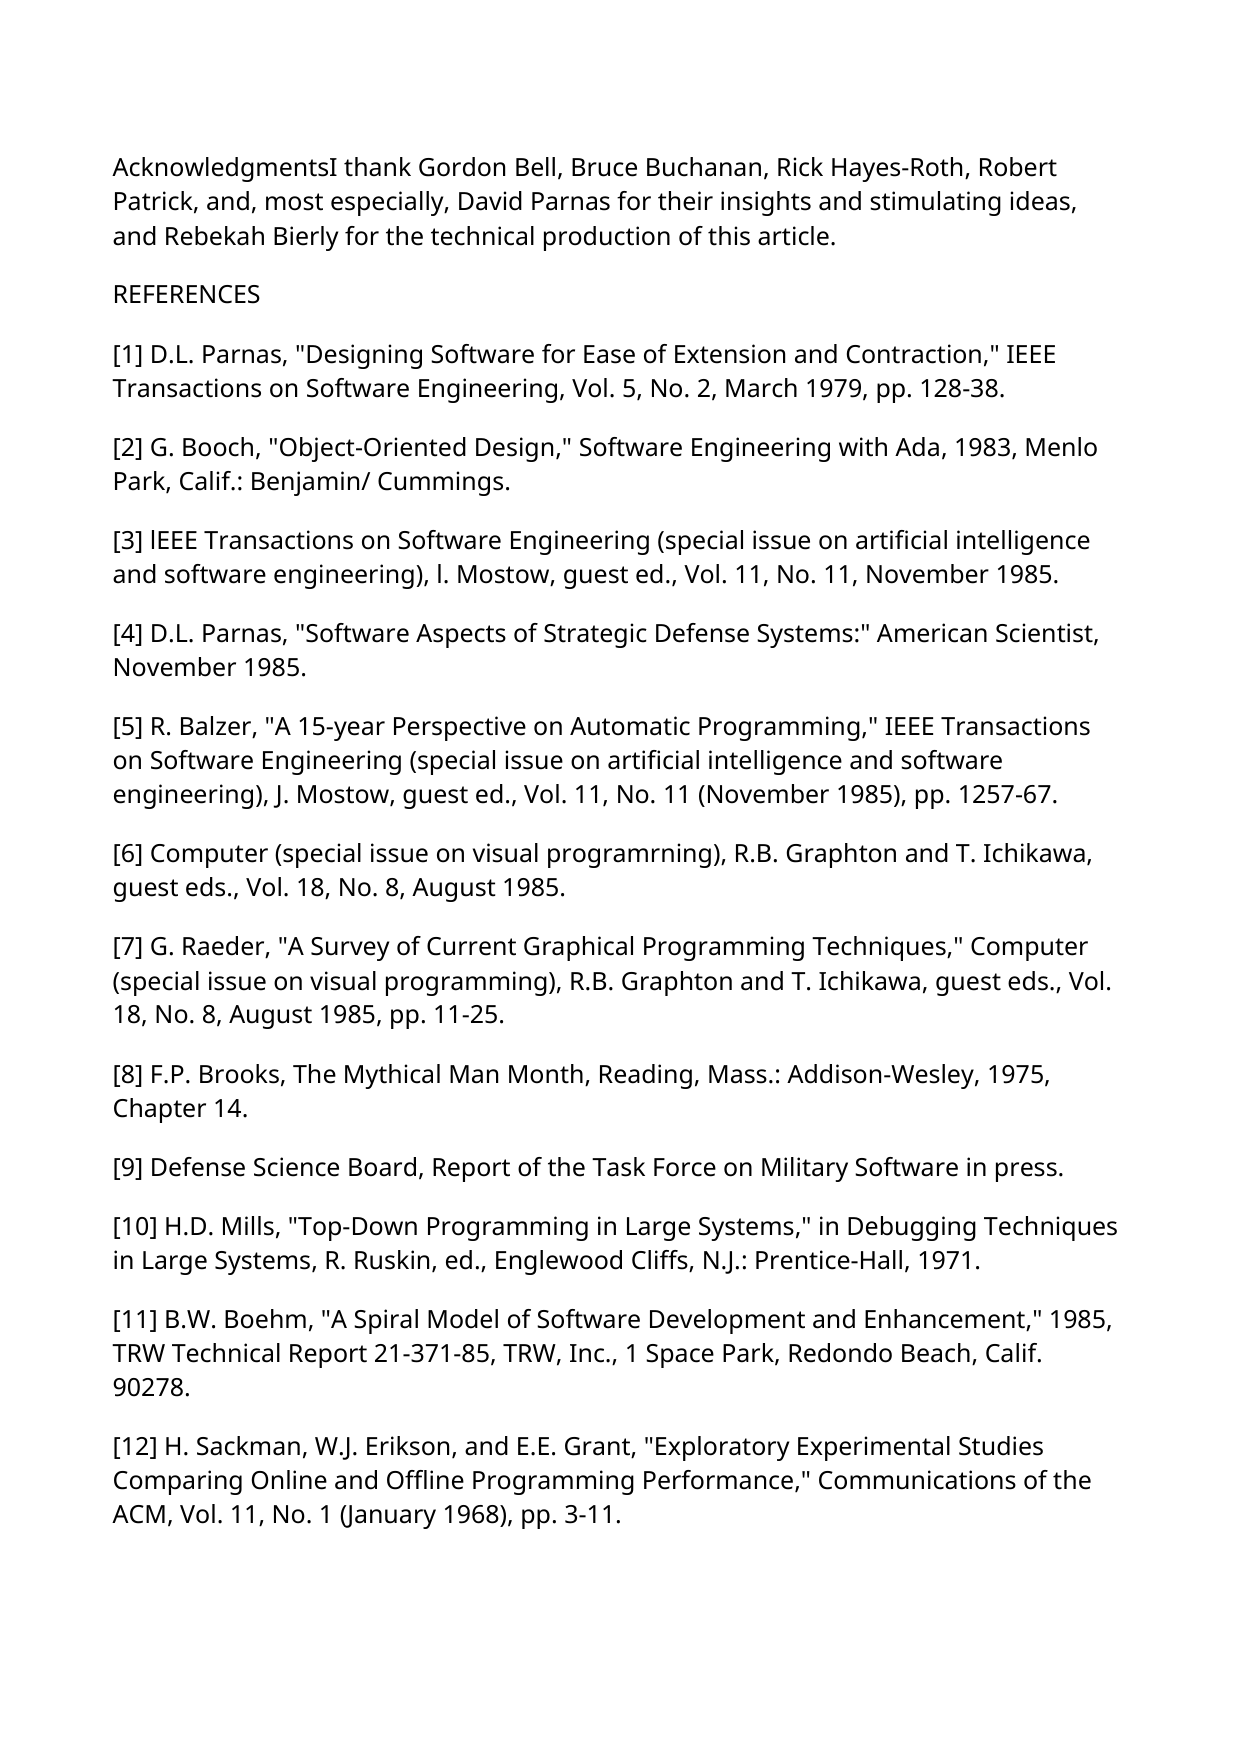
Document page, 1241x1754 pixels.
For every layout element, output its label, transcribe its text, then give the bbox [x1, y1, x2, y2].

text REFERENCES [112, 277, 1128, 311]
text [11] B.W. Boehm, "A Spiral Model of Software Development and Enhancement," 1985, TRW Technical Report 21-371-85, TRW, Inc., 1 Space Park, Redondo Beach, Calif. 90278. [112, 1302, 1128, 1404]
text [1] D.L. Parnas, "Designing Software for Ease of Extension and Contraction," IEEE Transactions on Software Engineering, Vol. 5, No. 2, March 1979, pp. 128-38. [112, 336, 1128, 404]
text [8] F.P. Brooks, The Mythical Man Month, Reading, Mass.: Addison-Wesley, 1975, Chapter 14. [112, 1056, 1128, 1124]
text AcknowledgmentsI thank Gordon Bell, Bruce Buchanan, Rick Hayes-Roth, Robert Patrick, and, most especially, David Parnas for their insights and stimulating ideas, and Rebekah Bierly for the technical production of this article. [112, 150, 1128, 252]
text [9] Defense Science Board, Report of the Task Force on Military Software in press. [112, 1149, 1128, 1183]
text [7] G. Raeder, "A Survey of Current Graphical Programming Techniques," Computer (special issue on visual programming), R.B. Graphton and T. Ichikawa, guest eds., Vol. 18, No. 8, August 1985, pp. 11-25. [112, 929, 1128, 1031]
text [10] H.D. Mills, "Top-Down Programming in Large Systems," in Debugging Techniques in Large Systems, R. Ruskin, ed., Englewood Cliffs, N.J.: Prentice-Hall, 1971. [112, 1208, 1128, 1277]
text [2] G. Booch, "Object-Oriented Design," Software Engineering with Ada, 1983, Menlo Park, Calif.: Benjamin/ Cummings. [112, 429, 1128, 497]
text [3] lEEE Transactions on Software Engineering (special issue on artificial intelligence and software engineering), l. Mostow, guest ed., Vol. 11, No. 11, November 1985. [112, 522, 1128, 591]
text [5] R. Balzer, "A 15-year Perspective on Automatic Programming," IEEE Transactions on Software Engineering (special issue on artificial intelligence and software engineering), J. Mostow, guest ed., Vol. 11, No. 11 (November 1985), pp. 1257-67. [112, 709, 1128, 811]
text [12] H. Sackman, W.J. Erikson, and E.E. Grant, "Exploratory Experimental Studies Comparing Online and Offline Programming Performance," Communications of the ACM, Vol. 11, No. 1 (January 1968), pp. 3-11. [112, 1429, 1128, 1531]
text [6] Computer (special issue on visual programrning), R.B. Graphton and T. Ichikawa, guest eds., Vol. 18, No. 8, August 1985. [112, 836, 1128, 904]
text [4] D.L. Parnas, "Software Aspects of Strategic Defense Systems:" American Scientist, November 1985. [112, 616, 1128, 684]
